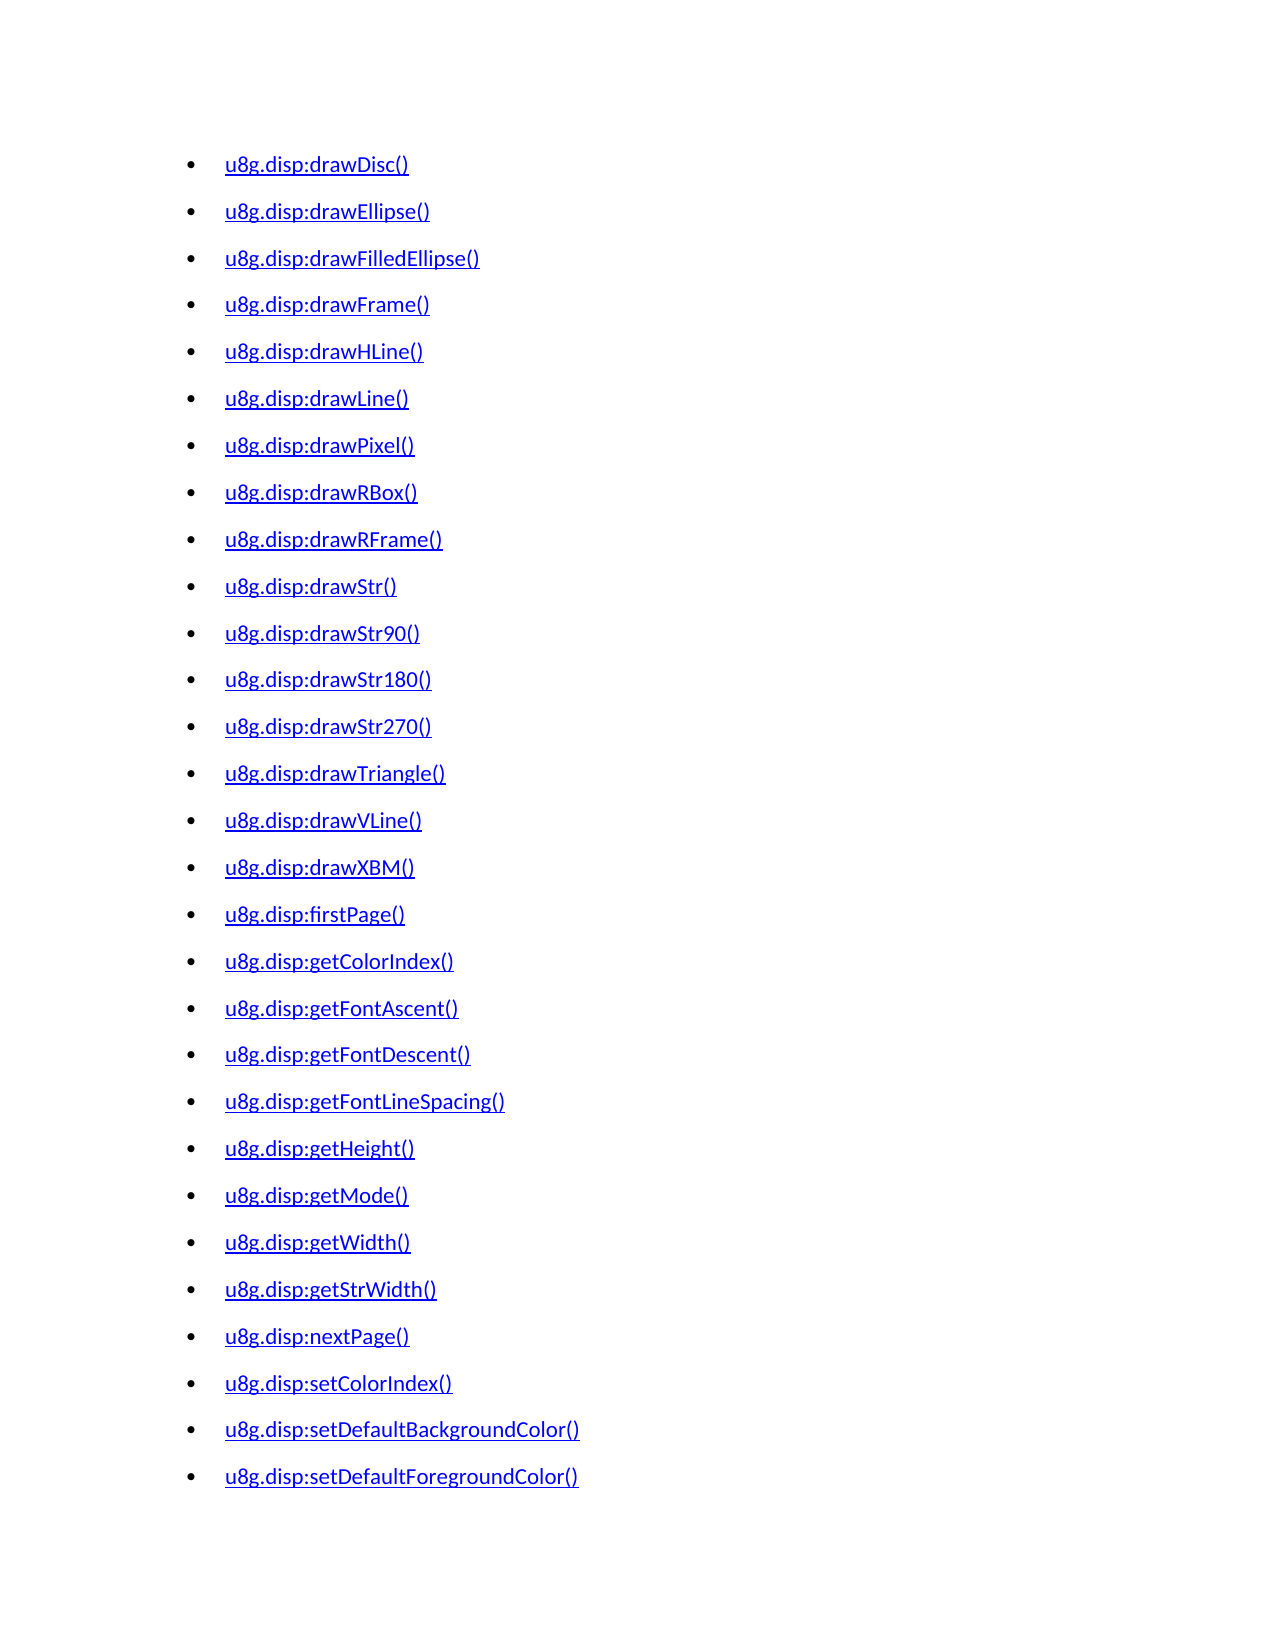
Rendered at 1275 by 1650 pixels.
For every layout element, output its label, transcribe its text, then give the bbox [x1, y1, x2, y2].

list u8g.disp:drawPixel() [187, 431, 1125, 459]
list u8g.disp:getMode() [187, 1181, 1125, 1209]
list u8g.disp:getFontDescent() [187, 1041, 1125, 1069]
list u8g.disp:firstPage() [187, 900, 1125, 928]
list u8g.disp:getStrWidth() [187, 1275, 1125, 1303]
list u8g.disp:getFontAscent() [187, 994, 1125, 1022]
list u8g.disp:getWidth() [187, 1228, 1125, 1256]
list u8g.disp:drawRBox() [187, 478, 1125, 506]
list u8g.disp:drawRFrame() [187, 525, 1125, 553]
list u8g.disp:getColorIndex() [187, 947, 1125, 975]
list u8g.disp:drawDisc() [187, 150, 1125, 178]
list u8g.disp:drawTriangle() [187, 759, 1125, 787]
list u8g.disp:nextPage() [187, 1322, 1125, 1350]
list u8g.disp:drawStr180() [187, 666, 1125, 694]
list u8g.disp:setDefaultForegroundColor() [187, 1462, 1125, 1491]
list u8g.disp:drawXBM() [187, 853, 1125, 881]
list u8g.disp:drawStr90() [187, 619, 1125, 647]
list u8g.disp:drawFrame() [187, 291, 1125, 319]
list u8g.disp:setColorIndex() [187, 1369, 1125, 1397]
list u8g.disp:drawFilledEllipse() [187, 244, 1125, 272]
list u8g.disp:setDefaultBackgroundColor() [187, 1416, 1125, 1444]
list u8g.disp:drawLine() [187, 384, 1125, 412]
list u8g.disp:drawStr270() [187, 712, 1125, 741]
list u8g.disp:drawVLine() [187, 806, 1125, 834]
list u8g.disp:getHeight() [187, 1134, 1125, 1162]
list u8g.disp:getFontLineSpacing() [187, 1087, 1125, 1116]
list u8g.disp:drawStr() [187, 572, 1125, 600]
list u8g.disp:drawEllipse() [187, 197, 1125, 225]
list u8g.disp:drawHLine() [187, 337, 1125, 366]
